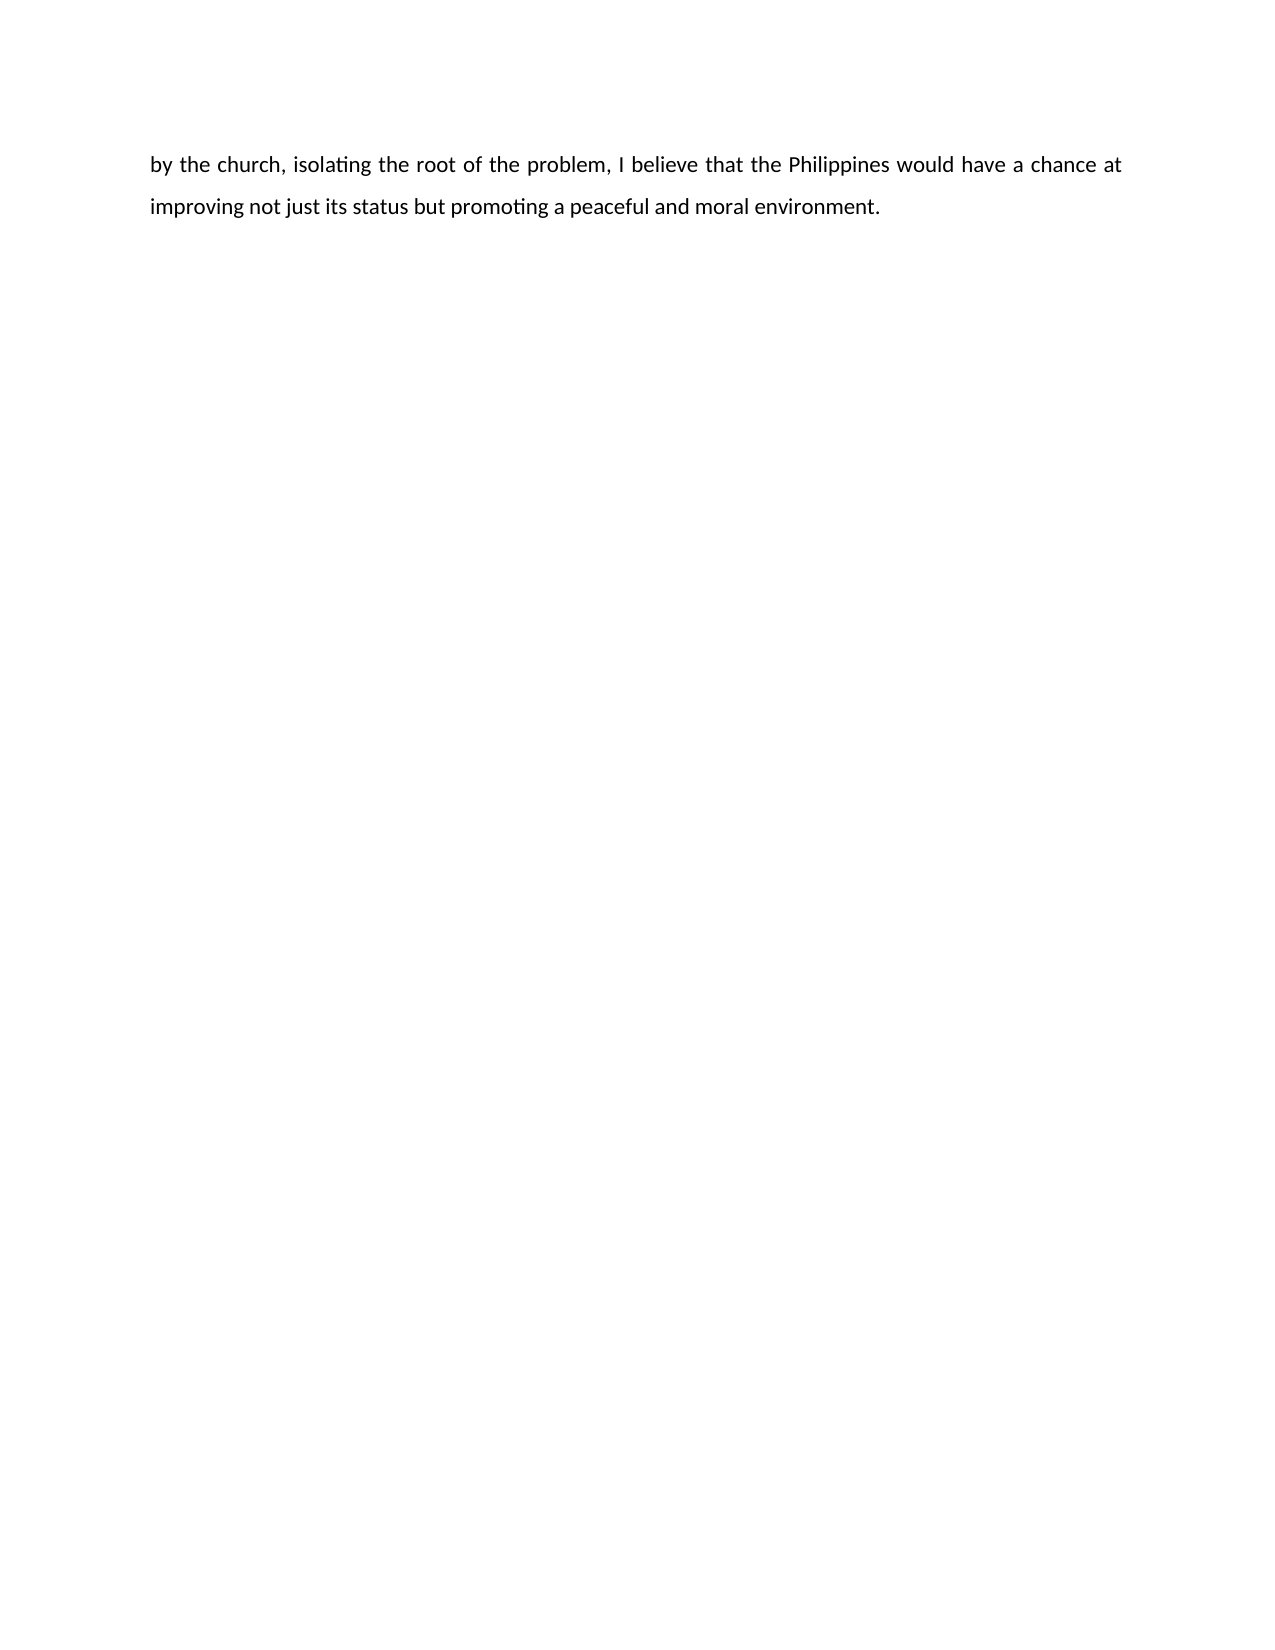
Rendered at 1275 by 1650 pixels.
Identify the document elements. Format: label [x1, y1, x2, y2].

text [150, 178, 1125, 220]
